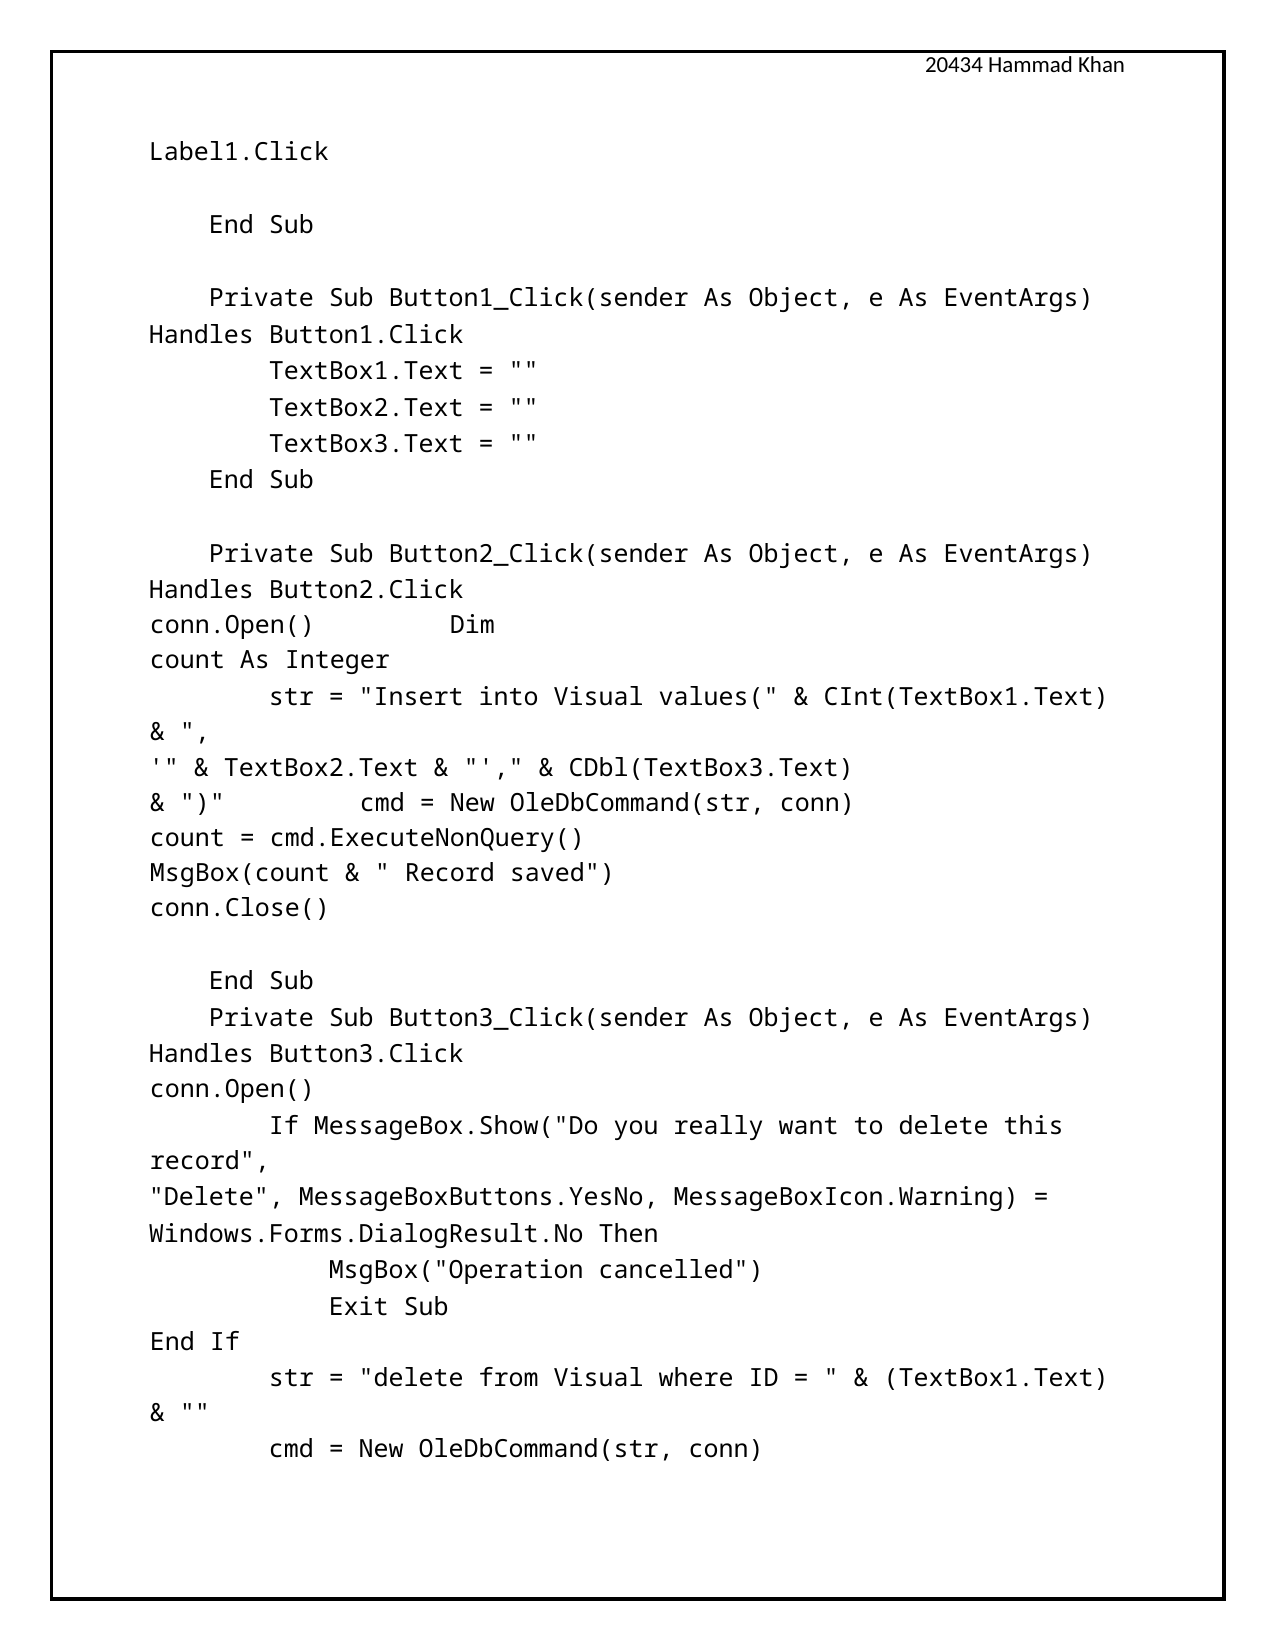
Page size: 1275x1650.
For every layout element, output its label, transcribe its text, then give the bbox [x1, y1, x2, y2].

text Handles Button2.Click conn.Open() Dim count As Integer [148, 572, 534, 676]
text End Sub [148, 462, 1113, 496]
text Exit Sub End If [148, 1288, 480, 1357]
text Handles Button1.Click [148, 316, 1113, 350]
text Windows.Forms.DialogResult.No Then [148, 1215, 1113, 1249]
text str = "Insert into Visual values(" & CInt(TextBox1.Text) & ", [148, 678, 1113, 747]
text Handles Button3.Click conn.Open() [148, 1036, 603, 1105]
text MsgBox("Operation cancelled") [148, 1252, 1113, 1286]
text str = "delete from Visual where ID = " & (TextBox1.Text) & "" [148, 1360, 1113, 1429]
text Private Sub Button3_Click(sender As Object, e As EventArgs) [148, 999, 1113, 1033]
text "Delete", MessageBoxButtons.YesNo, MessageBoxIcon.Warning) = [148, 1179, 1113, 1213]
text TextBox1.Text = "" [148, 353, 1113, 387]
text End Sub [148, 207, 1113, 241]
text Private Sub Button2_Click(sender As Object, e As EventArgs) [148, 535, 1113, 569]
text '" & TextBox2.Text & "'," & CDbl(TextBox3.Text) & ")" cmd = New OleDbCommand(str, conn) count = cmd.ExecuteNonQuery() MsgBox(count & " Record saved") conn.Close() [148, 750, 878, 924]
text cmd = New OleDbCommand(str, conn) [148, 1431, 1113, 1465]
text End Sub [148, 963, 1113, 997]
text Label1.Click [148, 133, 1113, 167]
text If MessageBox.Show("Do you really want to delete this record", [148, 1107, 1113, 1176]
text TextBox3.Text = "" [148, 426, 1113, 460]
text Private Sub Button1_Click(sender As Object, e As EventArgs) [148, 280, 1113, 314]
text TextBox2.Text = "" [148, 389, 1113, 423]
